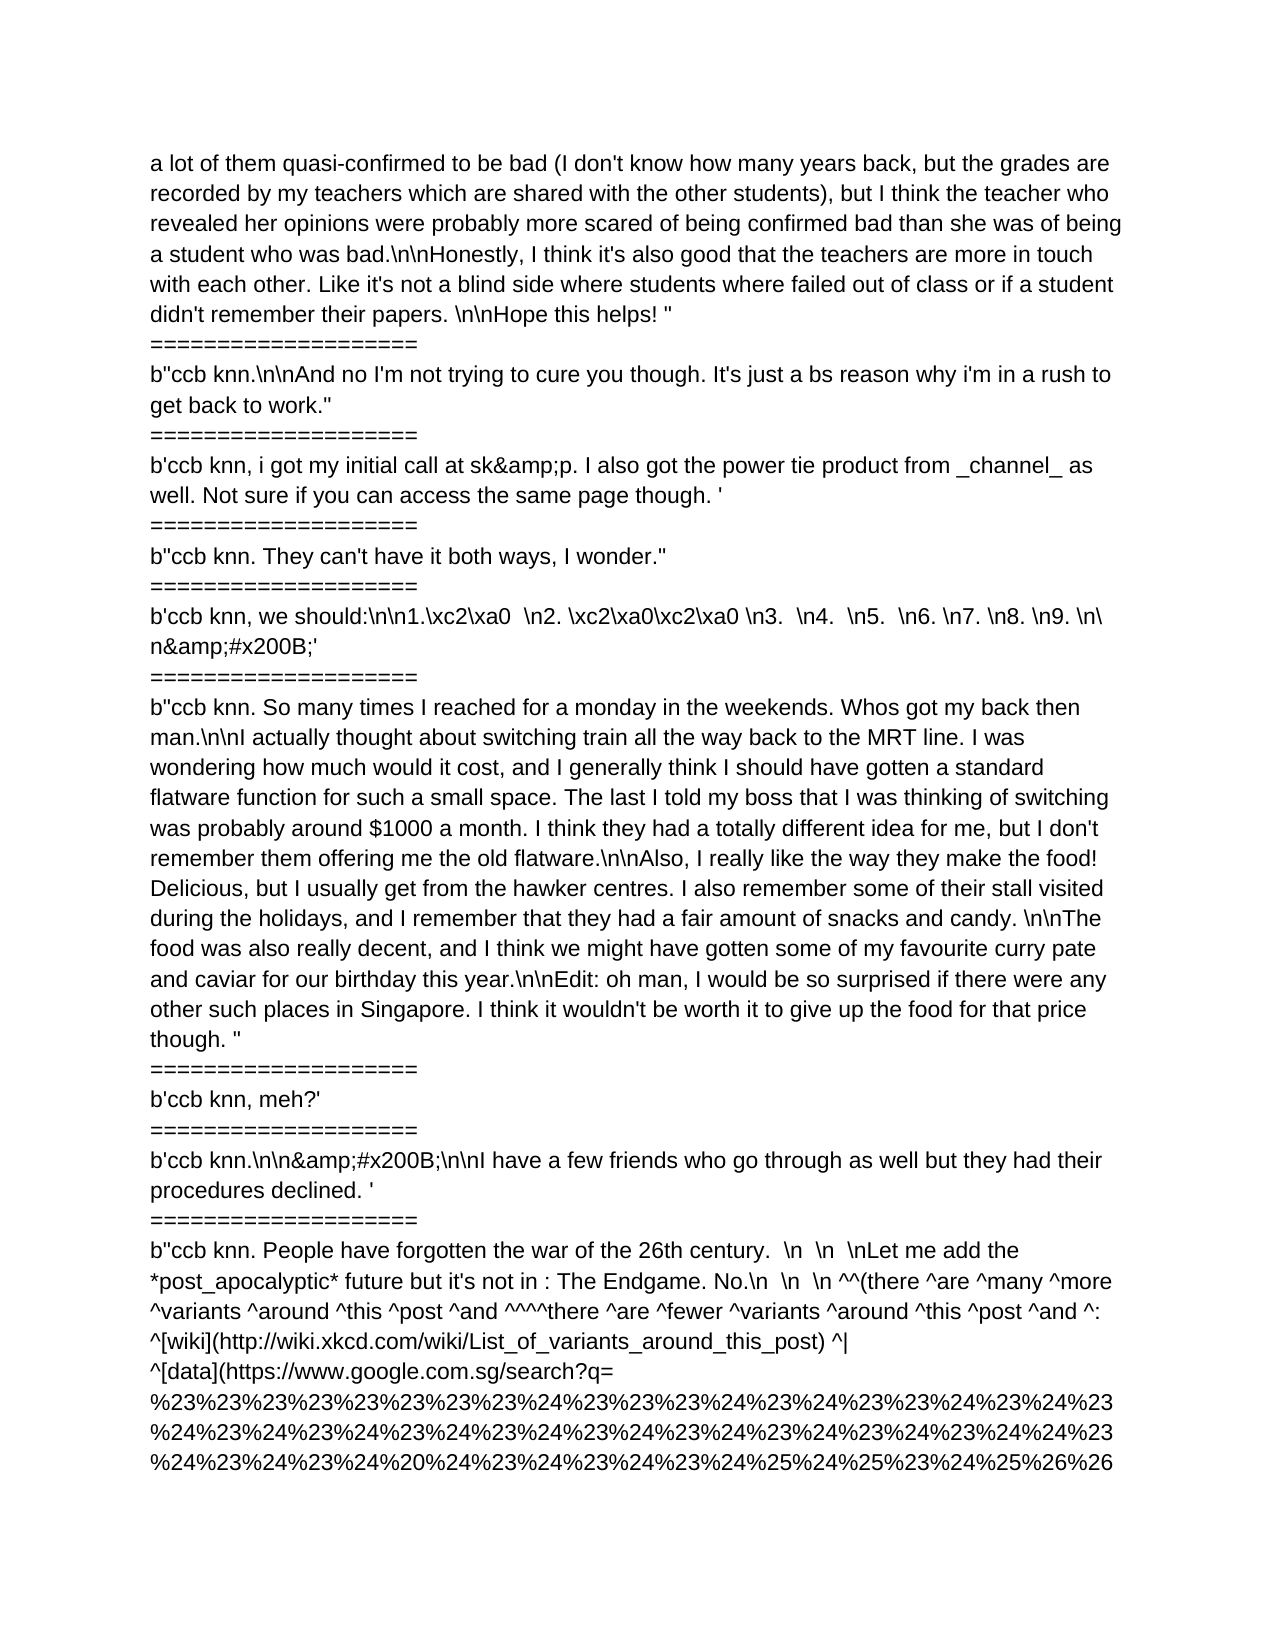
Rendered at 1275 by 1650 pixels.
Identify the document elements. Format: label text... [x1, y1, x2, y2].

text b'ccb knn.\n\n&amp;#x200B;\n\nI have a few friends who go through as well but they had their procedures declined. ' [150, 1147, 1125, 1203]
text b'ccb knn, i got my initial call at sk&amp;p. I also got the power tie product from _channel_ as well. Not sure if you can access the same page though. ' [150, 452, 1125, 509]
text ==================== [150, 1056, 1125, 1083]
text ==================== [150, 331, 1125, 358]
text ==================== [150, 422, 1125, 448]
text b'ccb knn, meh?' [150, 1086, 1125, 1113]
text ==================== [150, 1117, 1125, 1143]
text b"ccb knn. So many times I reached for a monday in the weekends. Whos got my back then man.\n\nI actually thought about switching train all the way back to the MRT line. I was wondering how much would it cost, and I generally think I should have gotten a standard flatware function for such a small space. The last I told my boss that I was thinking of switching was probably around $1000 a month. I think they had a totally different idea for me, but I don't remember them offering me the old flatware.\n\nAlso, I really like the way they make the food! Delicious, but I usually get from the hawker centres. I also remember some of their stall visited during the holidays, and I remember that they had a fair amount of snacks and candy. \n\nThe food was also really decent, and I think we might have gotten some of my favourite curry pate and caviar for our birthday this year.\n\nEdit: oh man, I would be so surprised if there were any other such places in Singapore. I think it wouldn't be worth it to give up the food for that price though. " [150, 694, 1125, 1052]
text ==================== [150, 663, 1125, 690]
text ==================== [150, 1207, 1125, 1234]
text b"ccb knn.\n\nAnd no I'm not trying to cure you though. It's just a bs reason why i'm in a rush to get back to work." [150, 361, 1125, 418]
text b"ccb knn. They can't have it both ways, I wonder." [150, 543, 1125, 569]
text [150, 1237, 1125, 1475]
text ==================== [150, 573, 1125, 599]
text b'ccb knn, we should:\n\n1.\xc2\xa0 \n2. \xc2\xa0\xc2\xa0 \n3. \n4. \n5. \n6. \n7. \n8. \n9. \n\n&amp;#x200B;' [150, 603, 1125, 660]
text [150, 150, 1125, 327]
text ==================== [150, 512, 1125, 539]
